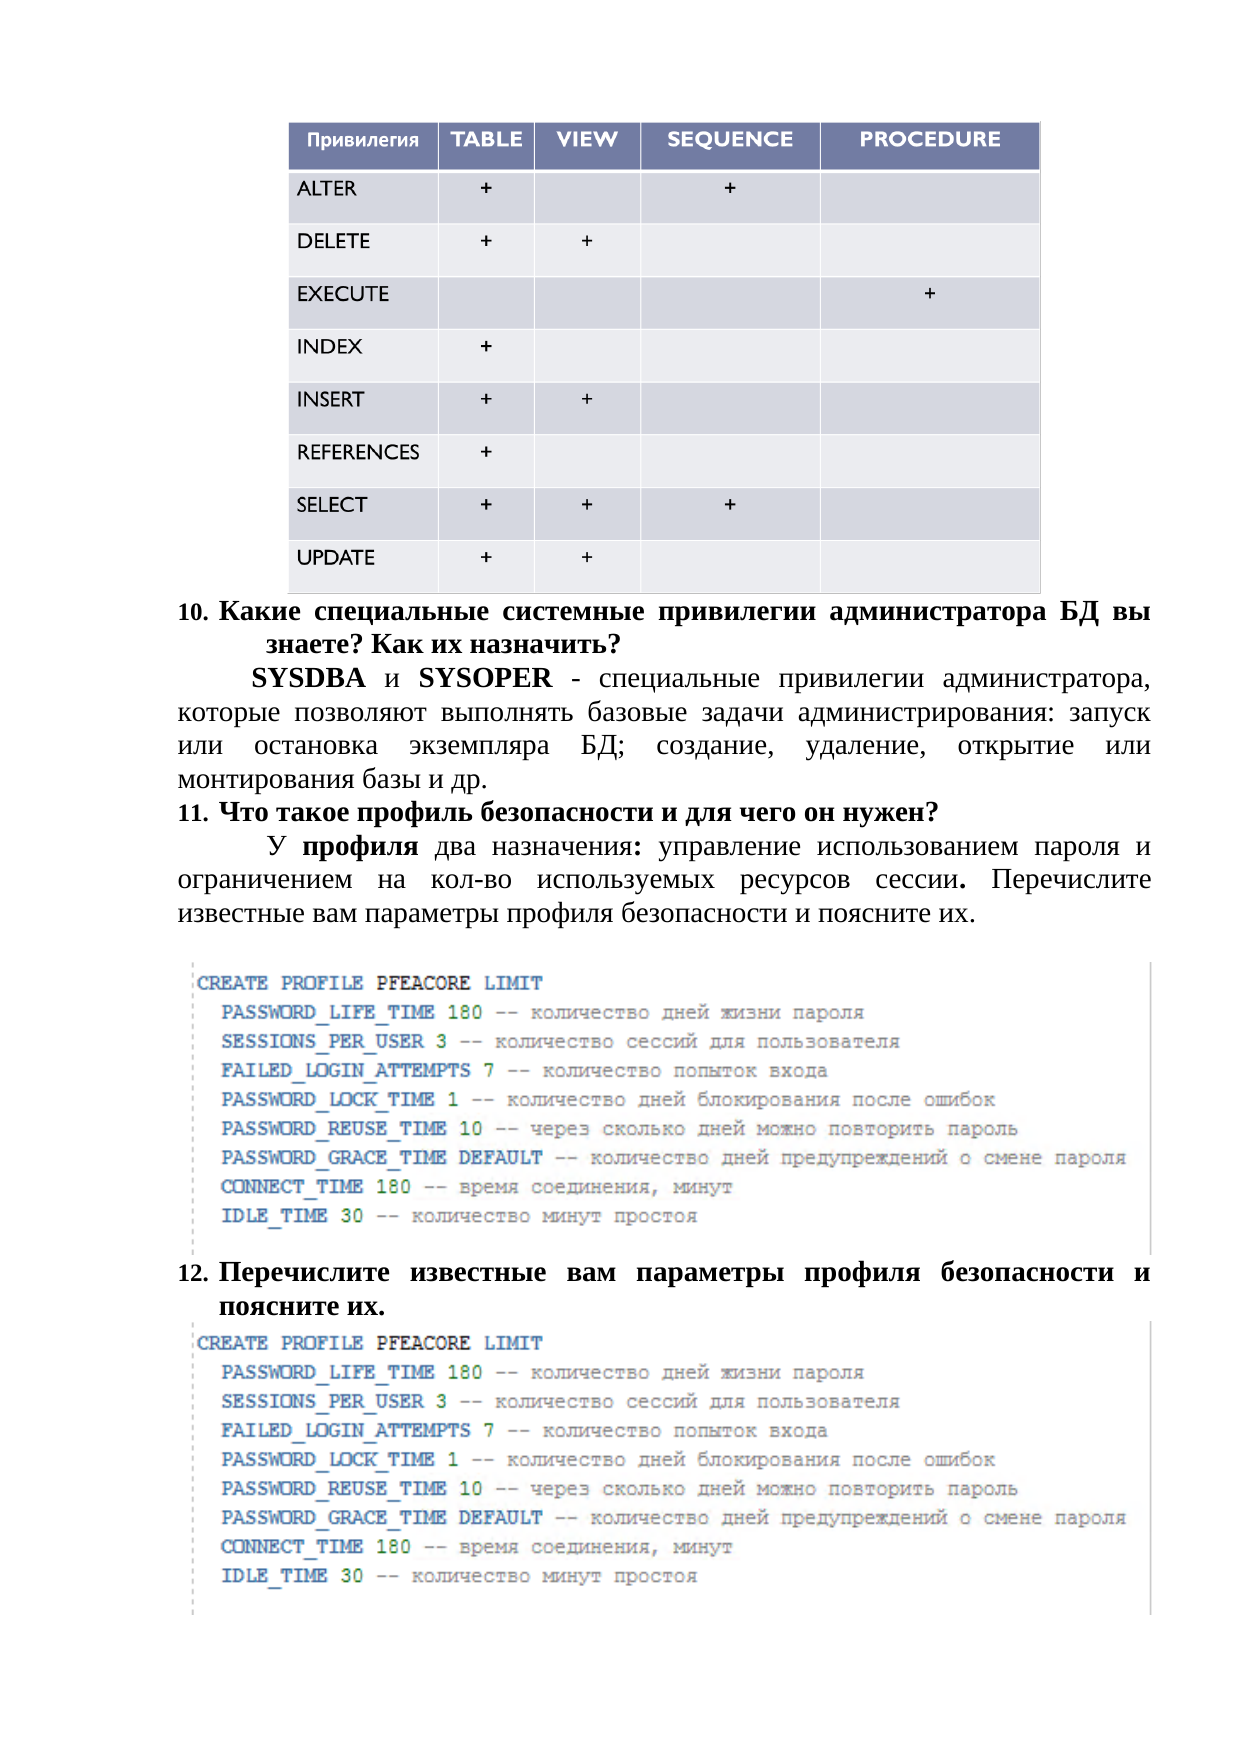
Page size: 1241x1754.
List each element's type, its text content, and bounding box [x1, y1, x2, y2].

list Перечислите известные вам параметры профиля безопасности и поясните их. [177, 1255, 1152, 1321]
picture [177, 962, 1152, 1255]
picture [177, 1321, 1152, 1615]
text SYSDBA и SYSOPER - специальные привилегии администратора, которые позволяют выполнять базовые задачи администрирования: запуск или остановка экземпляра БД; создание, удаление, открытие или монтирования базы и др. [177, 660, 1152, 794]
text У профиля два назначения: управление использованием пароля и ограничением на кол-во используемых ресурсов сессии. Перечислите известные вам параметры профиля безопасности и поясните их. [177, 828, 1152, 928]
list Что такое профиль безопасности и для чего он нужен? [177, 794, 1152, 828]
picture [287, 118, 1042, 594]
list Какие специальные системные привилегии администратора БД вы знаете? Как их назначить? [177, 593, 1152, 660]
